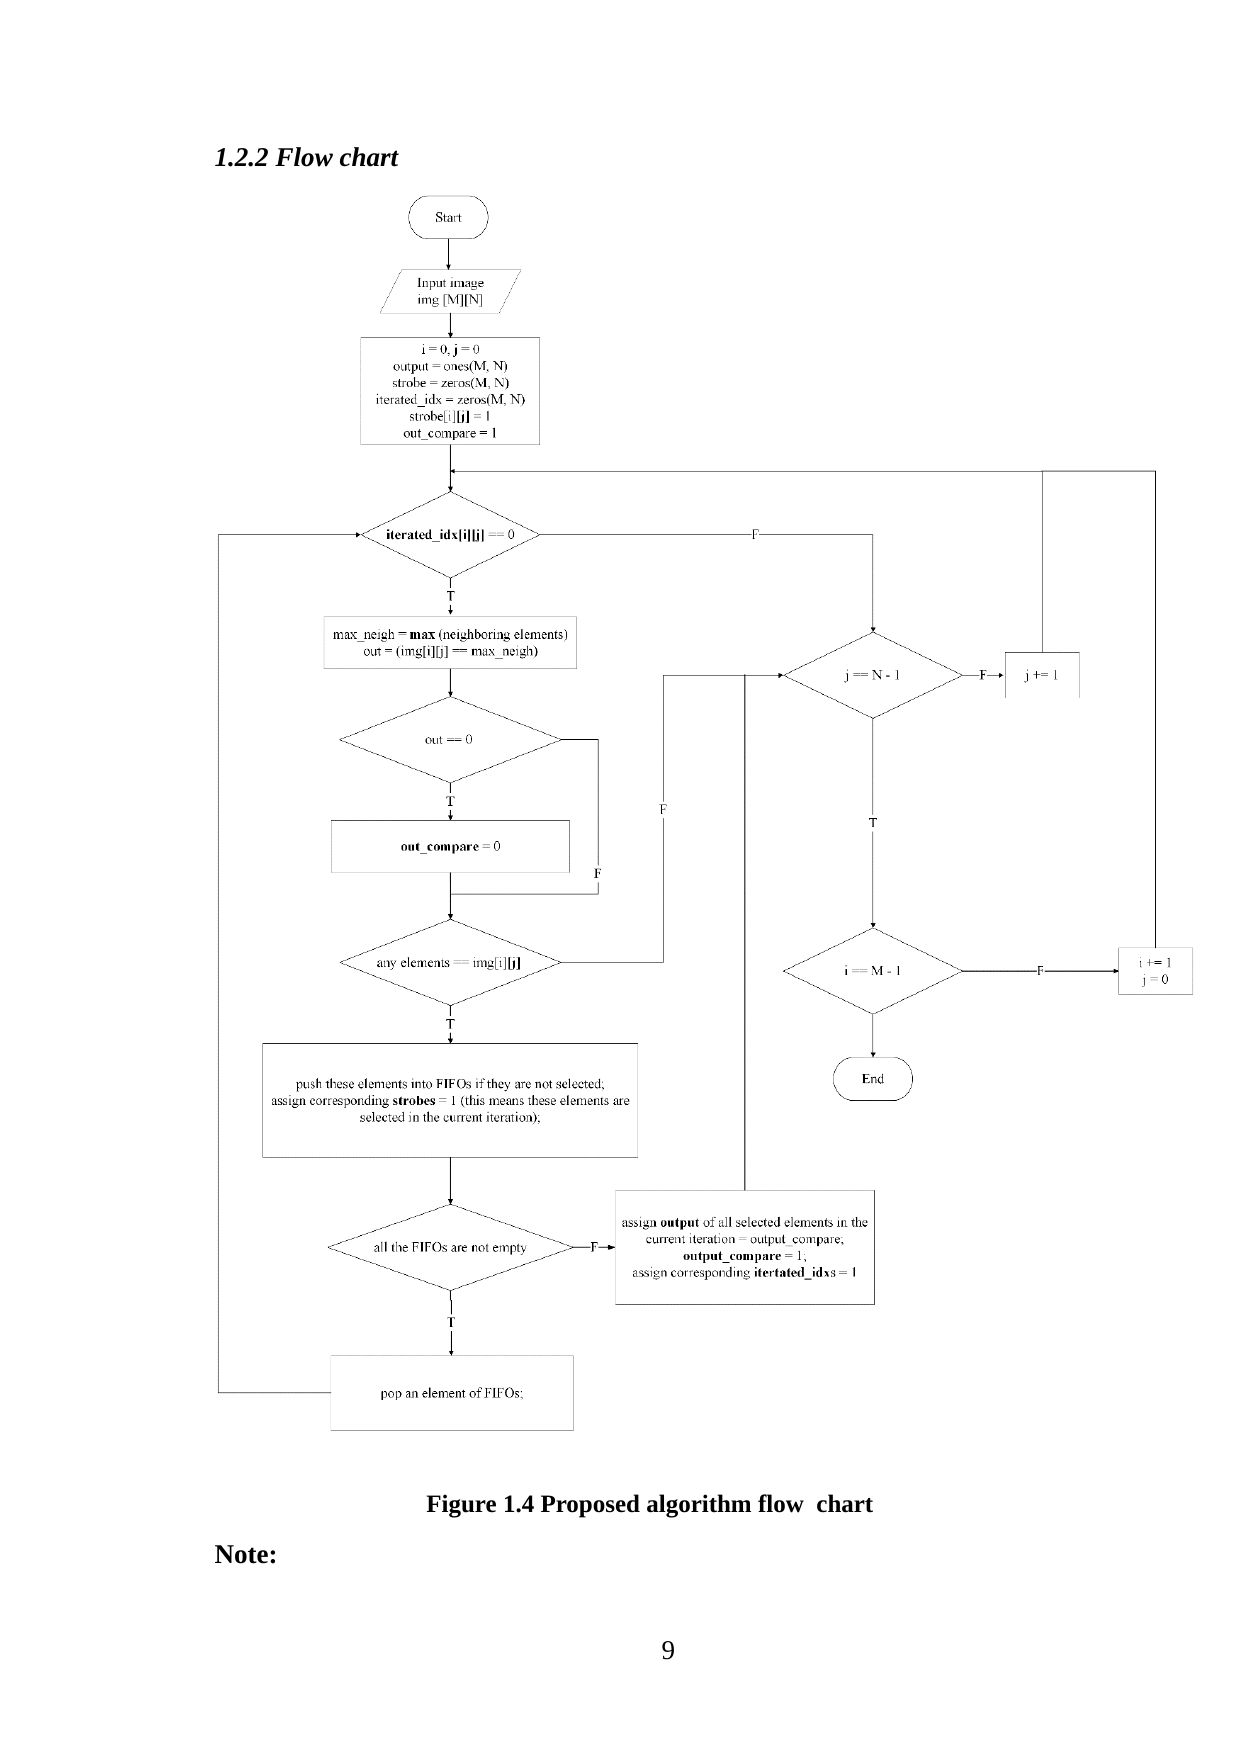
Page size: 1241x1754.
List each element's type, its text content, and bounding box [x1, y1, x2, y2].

text Note: [177, 1535, 1122, 1572]
subtitle Flow chart [177, 138, 1122, 176]
picture [214, 192, 1196, 1434]
